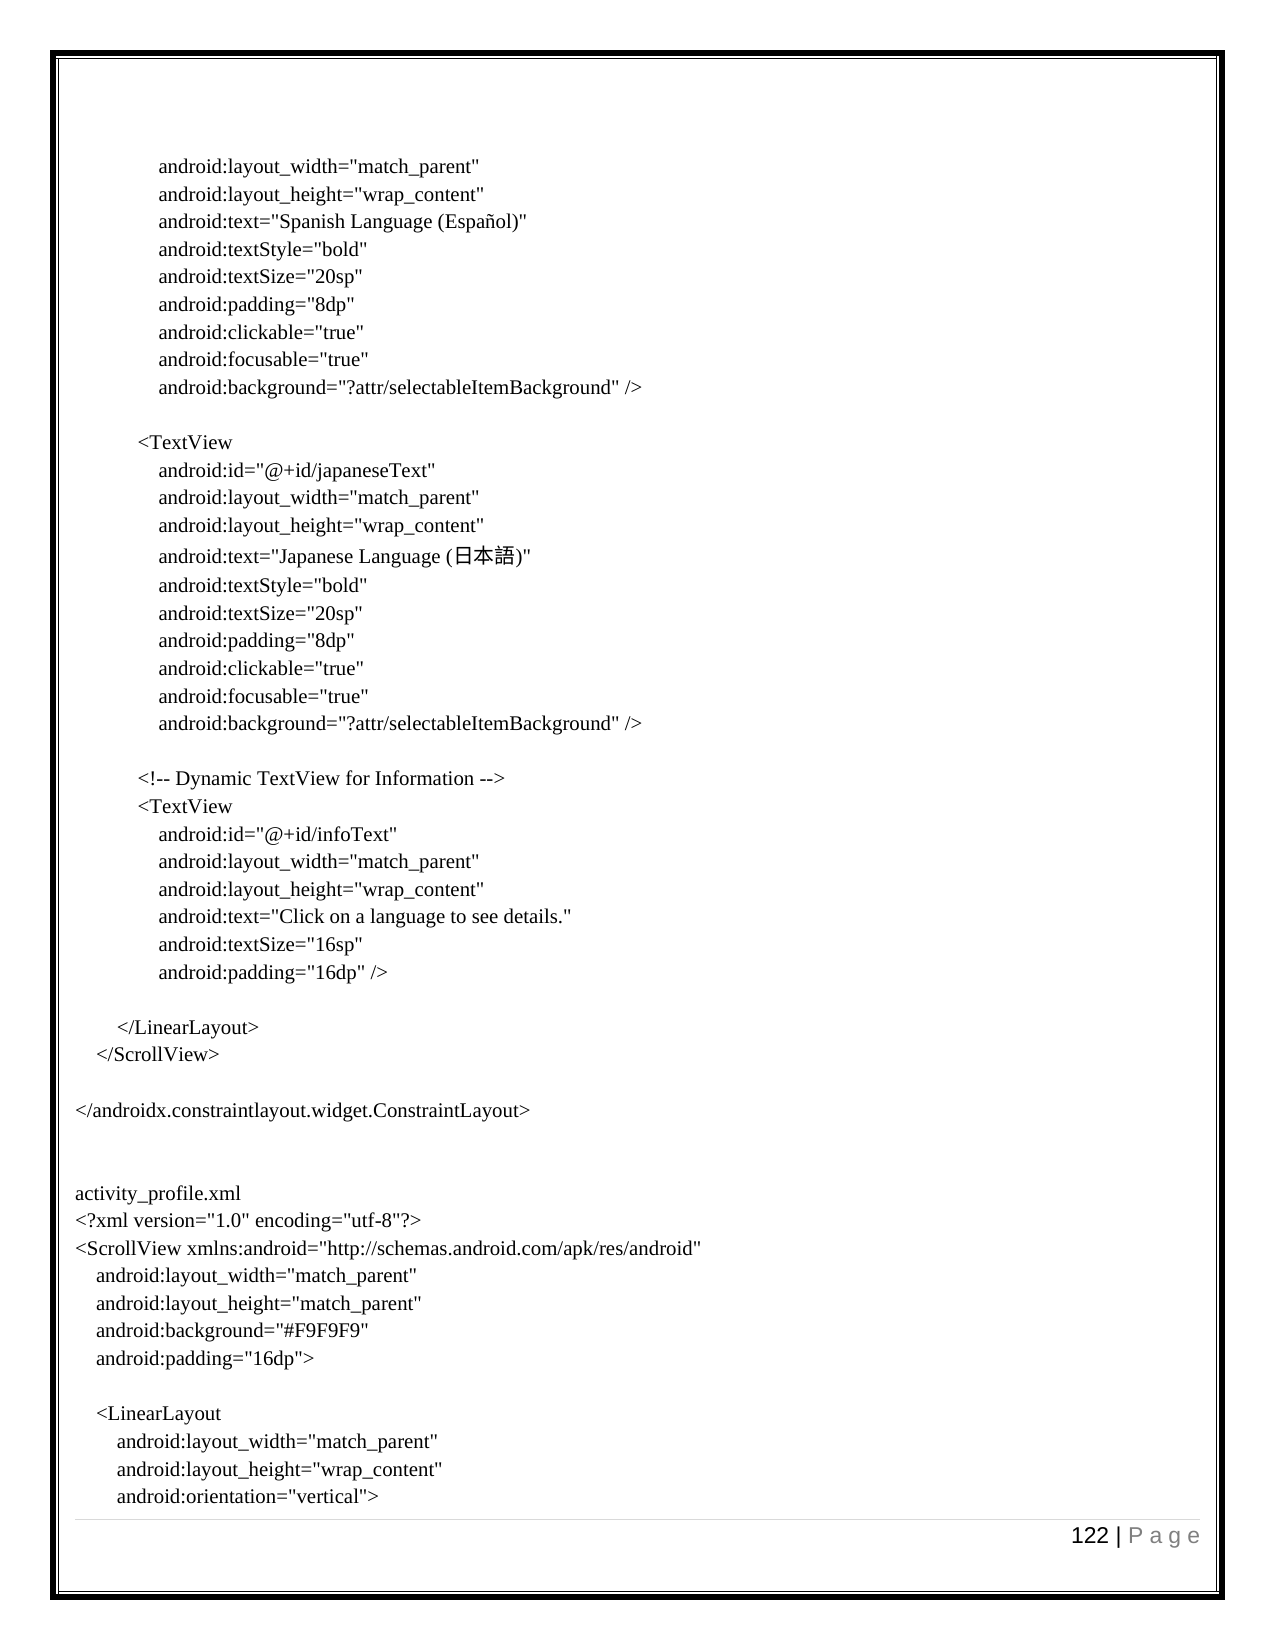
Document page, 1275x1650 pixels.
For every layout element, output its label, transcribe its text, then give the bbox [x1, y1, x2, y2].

text activity_profile.xml [75, 1180, 1200, 1204]
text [75, 1208, 1200, 1508]
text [75, 154, 1200, 1122]
